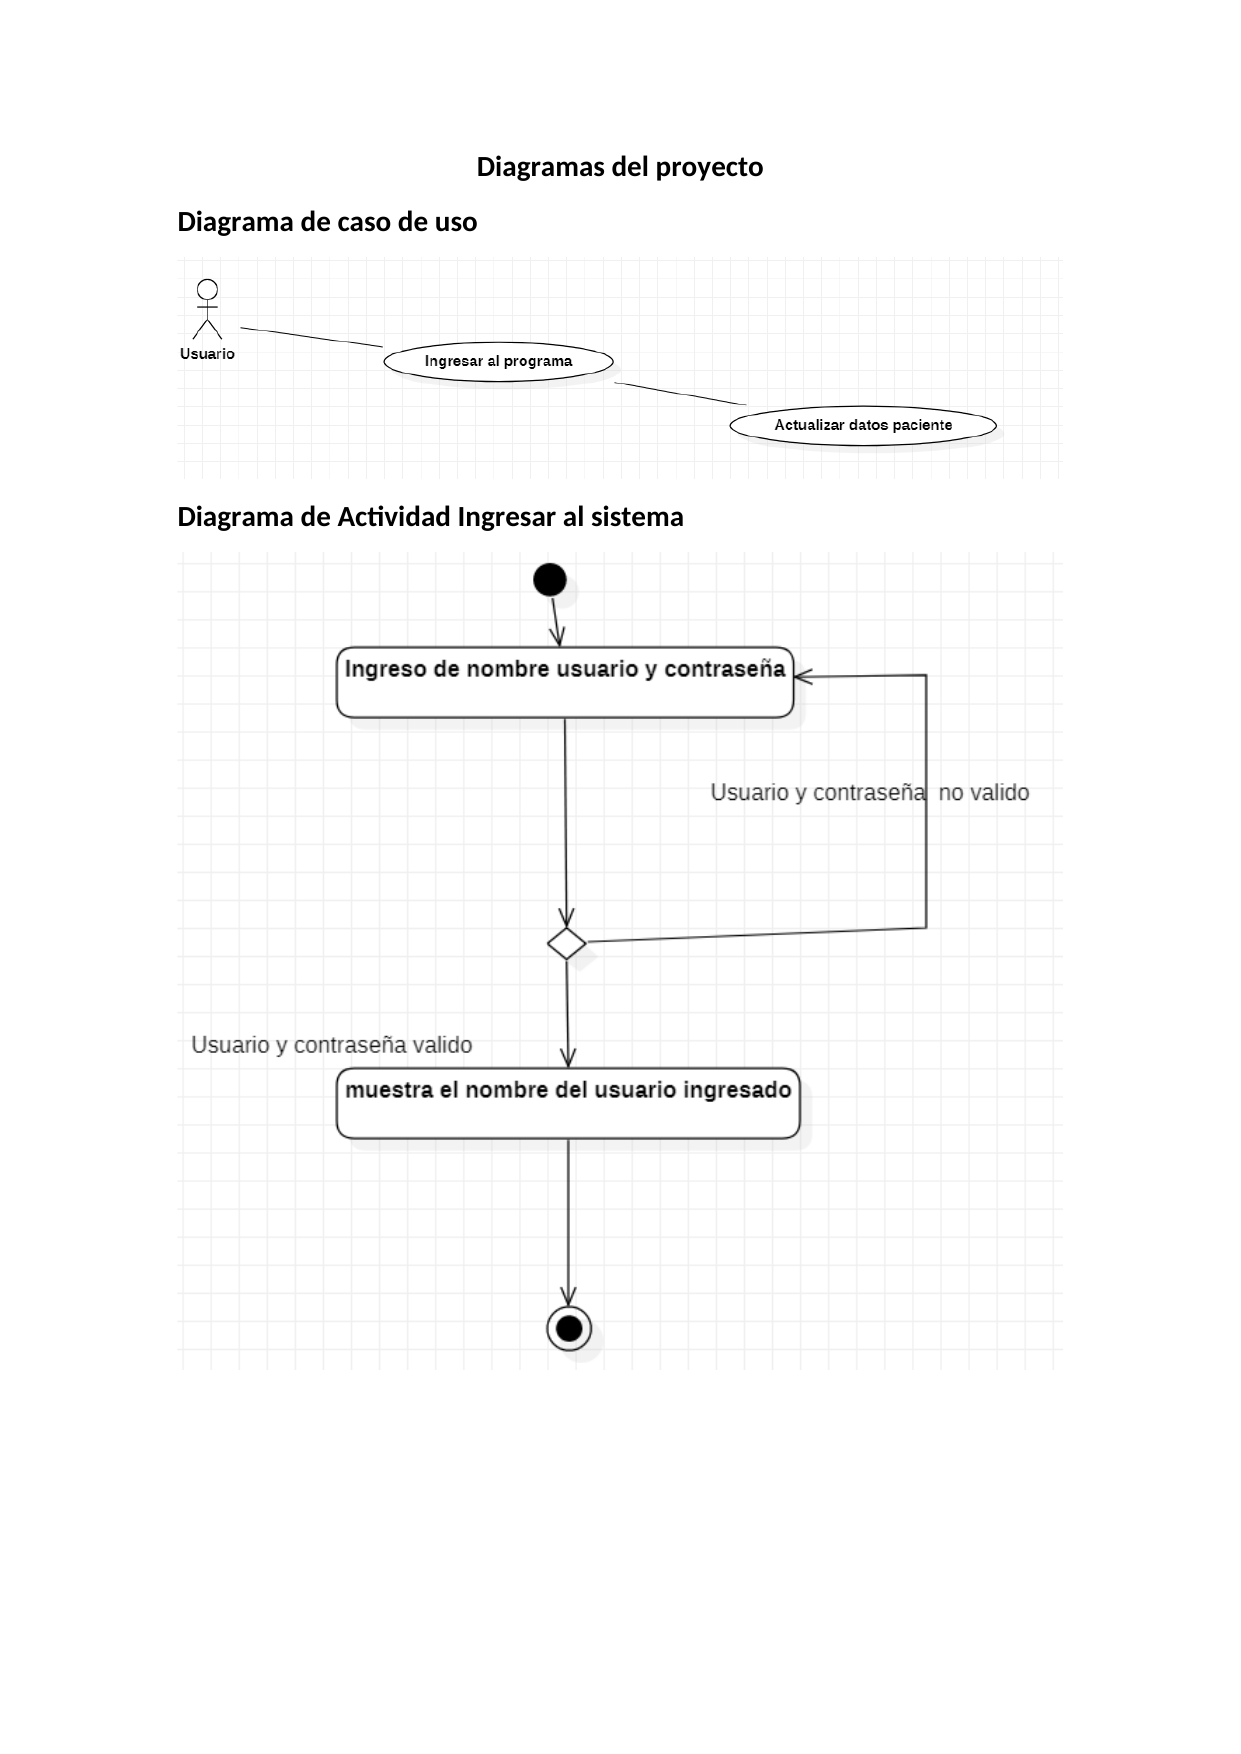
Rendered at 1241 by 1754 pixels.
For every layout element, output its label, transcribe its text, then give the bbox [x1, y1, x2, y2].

picture [177, 257, 1063, 479]
picture [177, 552, 1063, 1370]
text Diagramas del proyecto [177, 148, 1063, 183]
text Diagrama de caso de uso [177, 203, 1063, 238]
text Diagrama de Actividad Ingresar al sistema [177, 498, 1063, 533]
